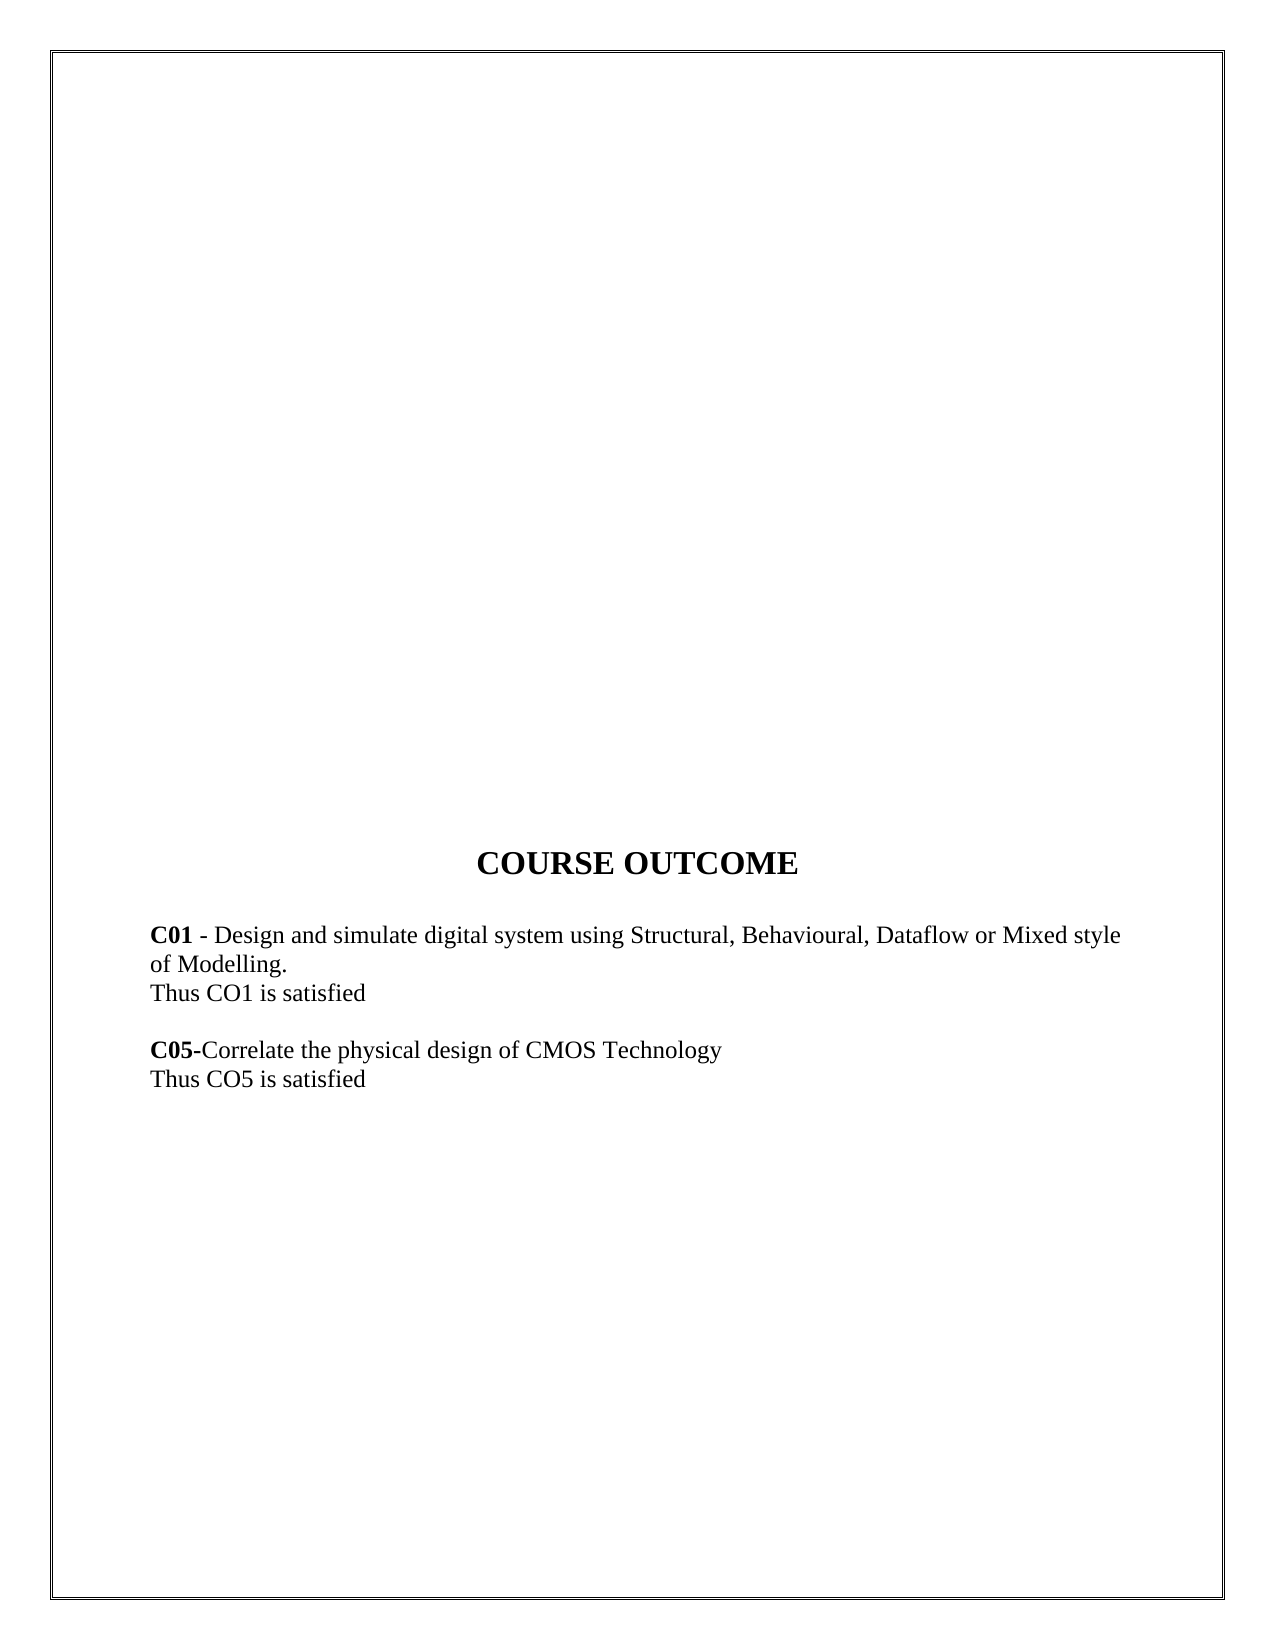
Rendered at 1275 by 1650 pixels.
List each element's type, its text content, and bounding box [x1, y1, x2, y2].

text Thus CO1 is satisfied [150, 978, 1125, 1007]
text C05-Correlate the physical design of CMOS Technology [150, 1036, 1125, 1064]
text Thus CO5 is satisfied [150, 1064, 1125, 1093]
text COURSE OUTCOME [150, 843, 1125, 882]
text C01 - Design and simulate digital system using Structural, Behavioural, Dataflow or Mixed style of Modelling. [150, 921, 1125, 978]
